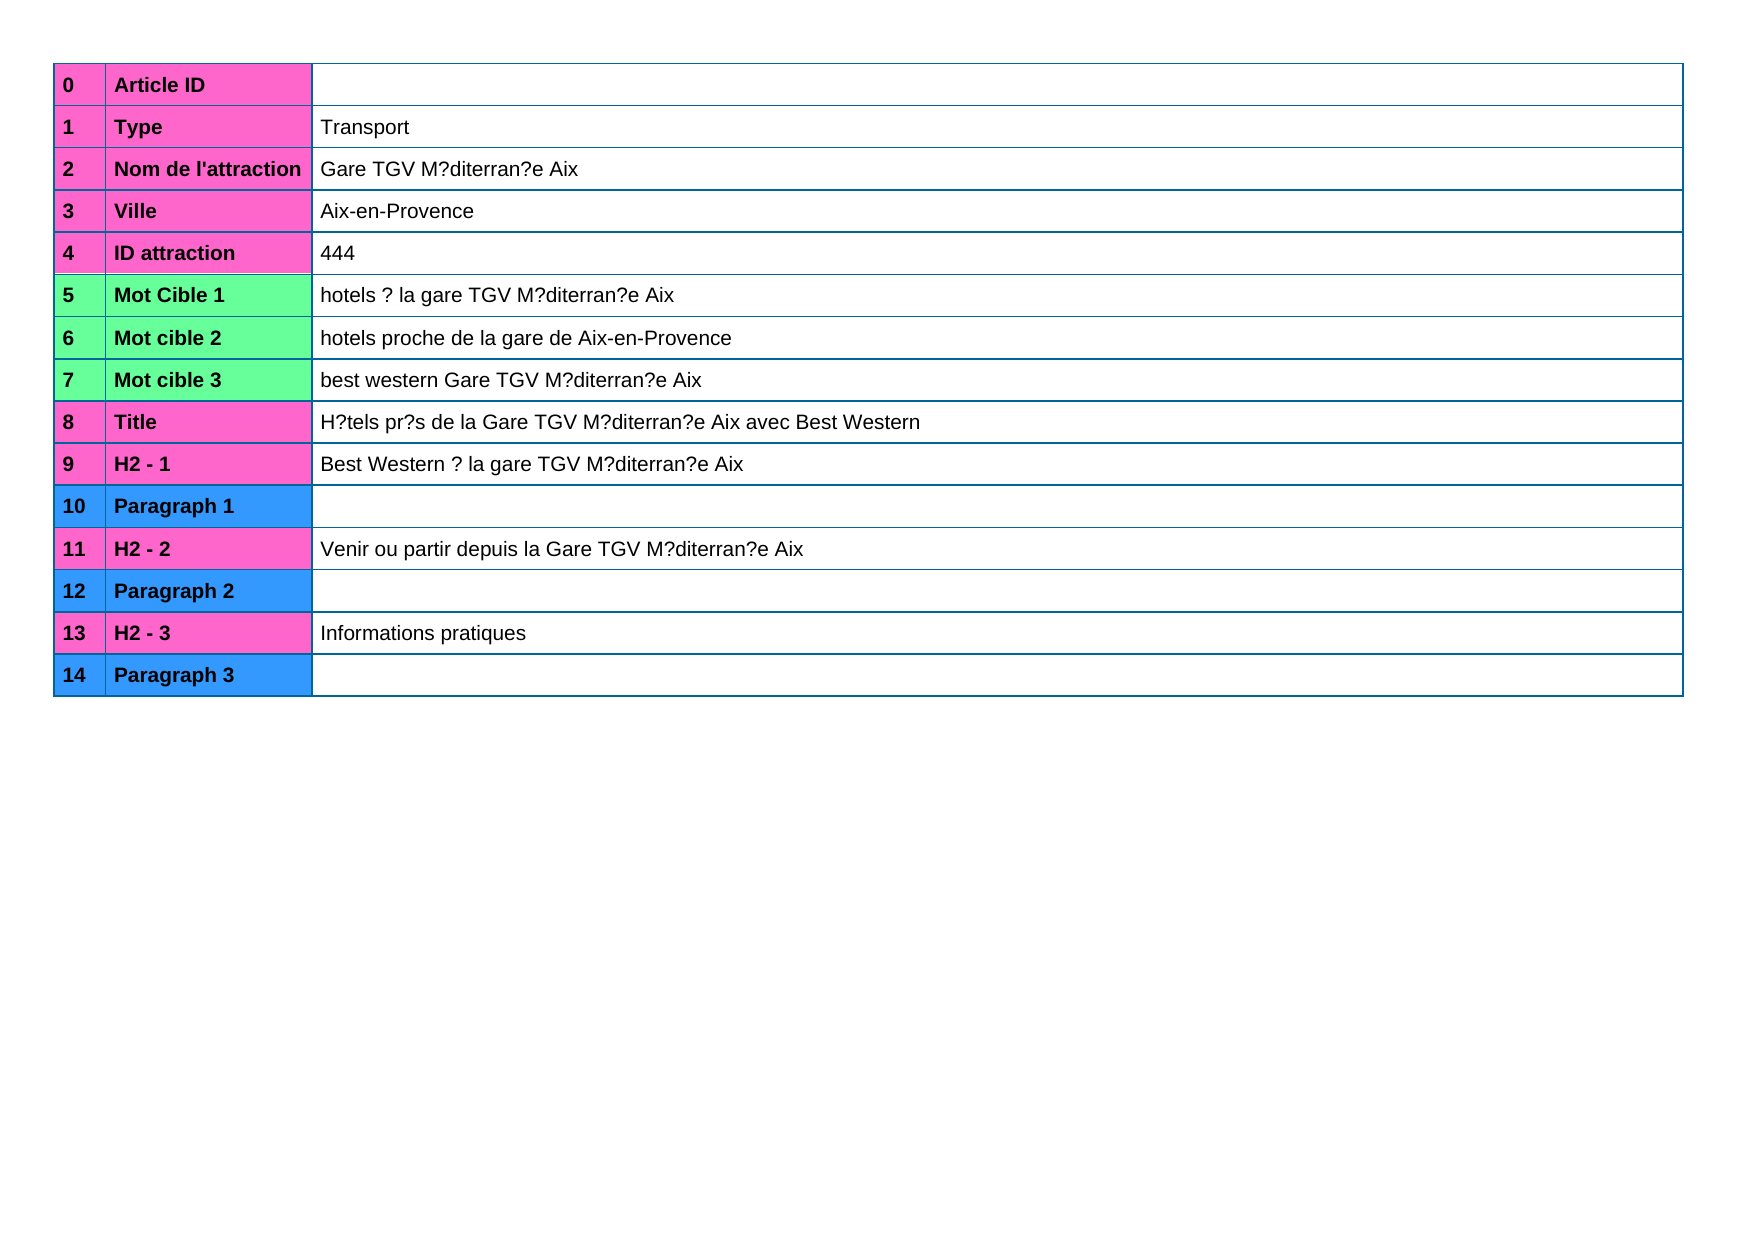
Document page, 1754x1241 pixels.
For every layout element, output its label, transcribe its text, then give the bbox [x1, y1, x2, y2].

table_cell H2 - 3 [106, 613, 311, 653]
table_cell Best Western ? la gare TGV M?diterran?e Aix [313, 444, 1682, 484]
table_cell Informations pratiques [313, 613, 1682, 653]
table_cell 5 [55, 275, 105, 316]
table_cell Venir ou partir depuis la Gare TGV M?diterran?e Aix [313, 528, 1682, 569]
table_cell 3 [55, 191, 105, 231]
table_cell Type [106, 106, 311, 147]
table_cell Title [106, 402, 311, 442]
table_cell H2 - 2 [106, 528, 311, 569]
table_header Article ID [106, 64, 311, 105]
table_cell 1 [55, 106, 105, 147]
table_cell H2 - 1 [106, 444, 311, 484]
table_cell 14 [55, 655, 105, 695]
table_cell 2 [55, 148, 105, 189]
table_cell Mot cible 3 [106, 360, 311, 400]
table_cell [313, 655, 1682, 695]
table_cell 13 [55, 613, 105, 653]
table_cell Gare TGV M?diterran?e Aix [313, 148, 1682, 189]
table_cell Mot Cible 1 [106, 275, 311, 316]
table_cell 7 [55, 360, 105, 400]
table_cell 6 [55, 317, 105, 358]
table_cell hotels proche de la gare de Aix-en-Provence [313, 317, 1682, 358]
table_cell Nom de l'attraction [106, 148, 311, 189]
table_cell H?tels pr?s de la Gare TGV M?diterran?e Aix avec Best Western [313, 402, 1682, 442]
table_cell hotels ? la gare TGV M?diterran?e Aix [313, 275, 1682, 316]
table_cell Transport [313, 106, 1682, 147]
table_cell 10 [55, 486, 105, 527]
table_cell 8 [55, 402, 105, 442]
table_cell Paragraph 2 [106, 570, 311, 611]
table_cell 4 [55, 233, 105, 273]
table_header 0 [55, 64, 105, 105]
table_cell 444 [313, 233, 1682, 273]
table_cell 9 [55, 444, 105, 484]
table_cell ID attraction [106, 233, 311, 273]
table_cell Aix-en-Provence [313, 191, 1682, 231]
table_cell best western Gare TGV M?diterran?e Aix [313, 360, 1682, 400]
table_cell Paragraph 1 [106, 486, 311, 527]
table_cell Mot cible 2 [106, 317, 311, 358]
table_header [313, 64, 1682, 105]
table_cell Ville [106, 191, 311, 231]
table_cell 11 [55, 528, 105, 569]
table_cell [313, 486, 1682, 527]
table_cell Paragraph 3 [106, 655, 311, 695]
table_cell 12 [55, 570, 105, 611]
table_cell [313, 570, 1682, 611]
